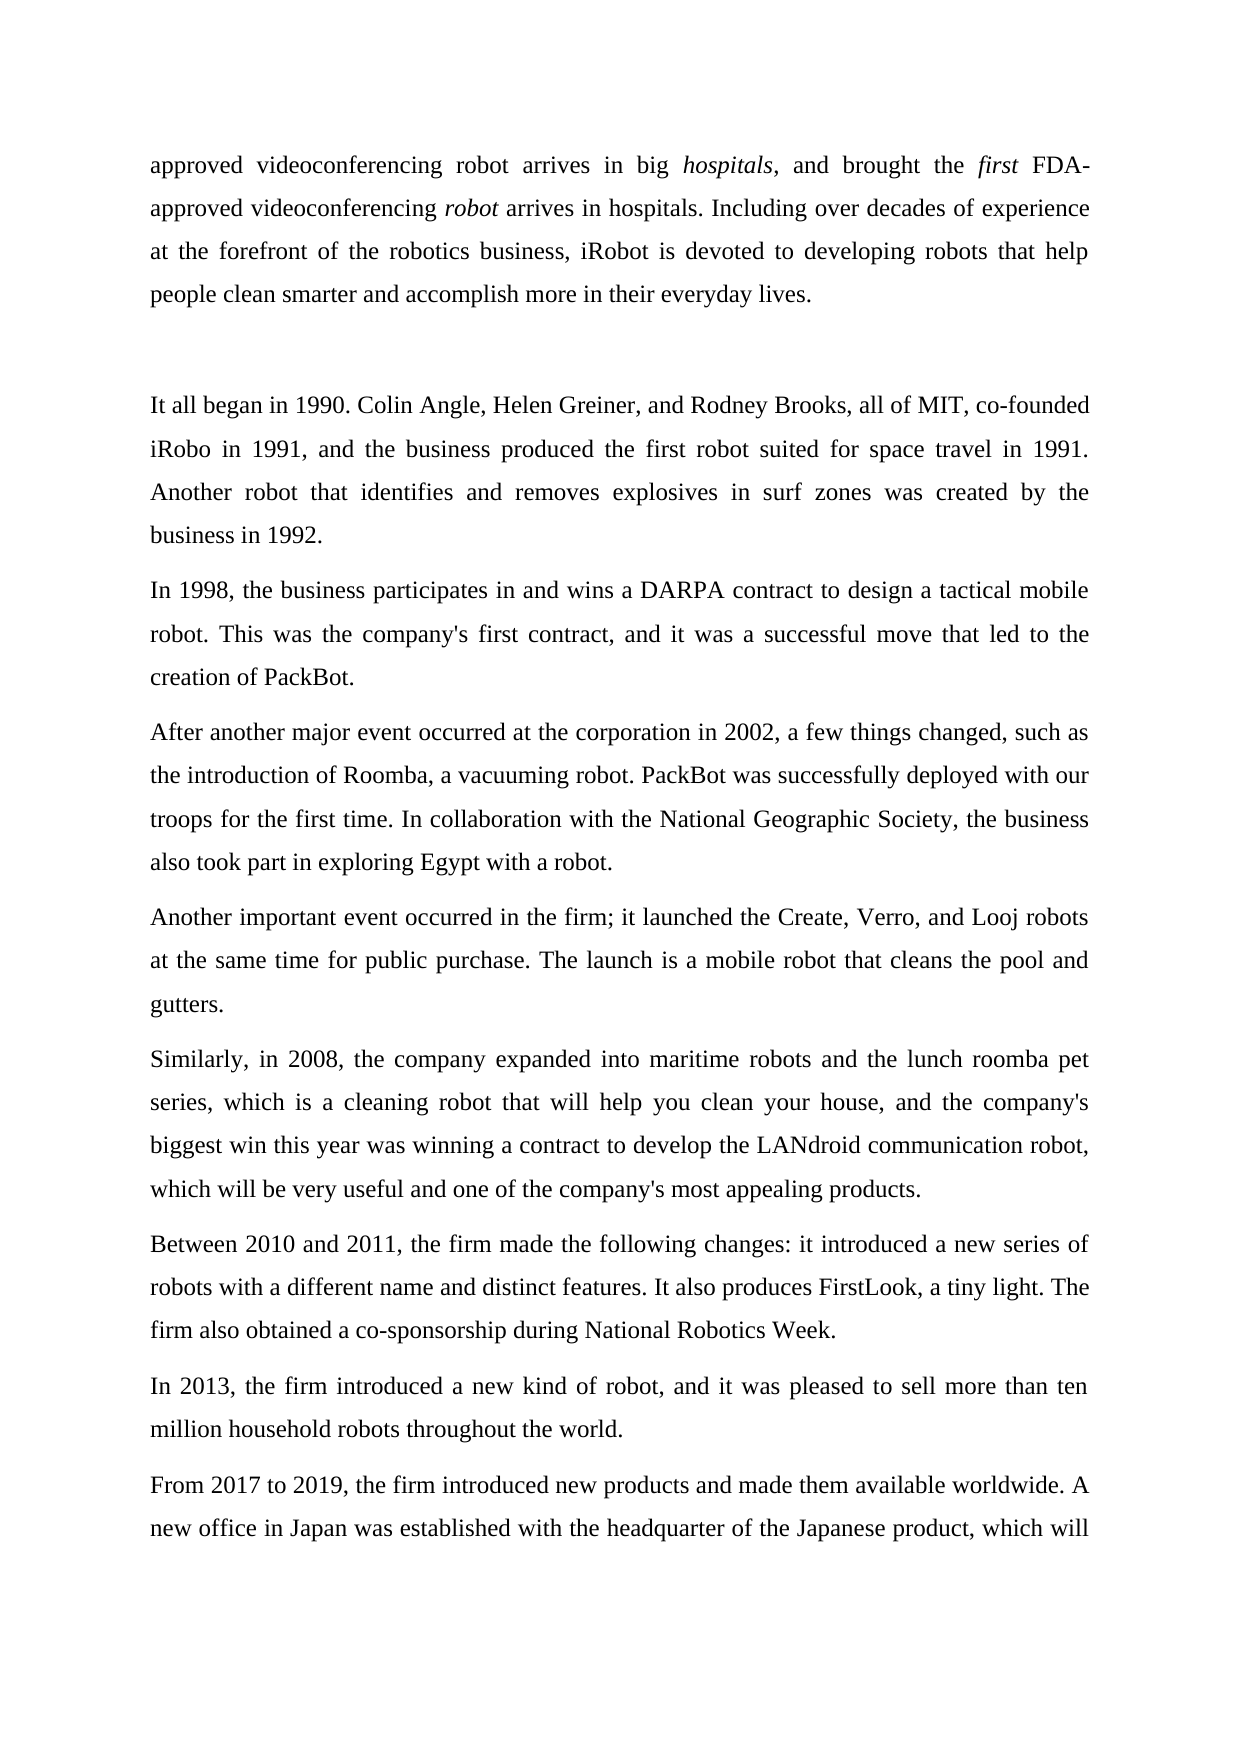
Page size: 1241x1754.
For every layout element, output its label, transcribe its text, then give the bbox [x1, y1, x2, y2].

text Another important event occurred in the firm; it launched the Create, Verro, and Looj robots at the same time for public purchase. The launch is a mobile robot that cleans the pool and gutters. [150, 902, 1090, 1017]
text Similarly, in 2008, the company expanded into maritime robots and the lunch roomba pet series, which is a cleaning robot that will help you clean your house, and the company's biggest win this year was winning a contract to develop the LANdroid communication robot, which will be very useful and one of the company's most appealing products. [150, 1044, 1090, 1202]
text In 2013, the firm introduced a new kind of robot, and it was pleased to sell more than ten million household robots throughout the world. [150, 1371, 1090, 1443]
text In 1998, the business participates in and wins a DARPA contract to design a tactical mobile robot. This was the company's first contract, and it was a successful move that led to the creation of PackBot. [150, 576, 1090, 691]
text Between 2010 and 2011, the firm made the following changes: it introduced a new series of robots with a different name and distinct features. It also produces FirstLook, a tiny light. The firm also obtained a co-sponsorship during National Robotics Week. [150, 1229, 1090, 1344]
text It all began in 1990. Colin Angle, Helen Greiner, and Rodney Brooks, all of MIT, co-founded iRobo in 1991, and the business produced the first robot suited for space travel in 1991. Another robot that identifies and removes explosives in surf zones was created by the business in 1992. [150, 391, 1090, 549]
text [150, 1470, 1090, 1542]
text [150, 150, 1090, 308]
text After another major event occurred at the corporation in 2002, a few things changed, such as the introduction of Roomba, a vacuuming robot. PackBot was successfully deployed with our troops for the first time. In collaboration with the National Geographic Society, the business also took part in exploring Egypt with a robot. [150, 717, 1090, 876]
